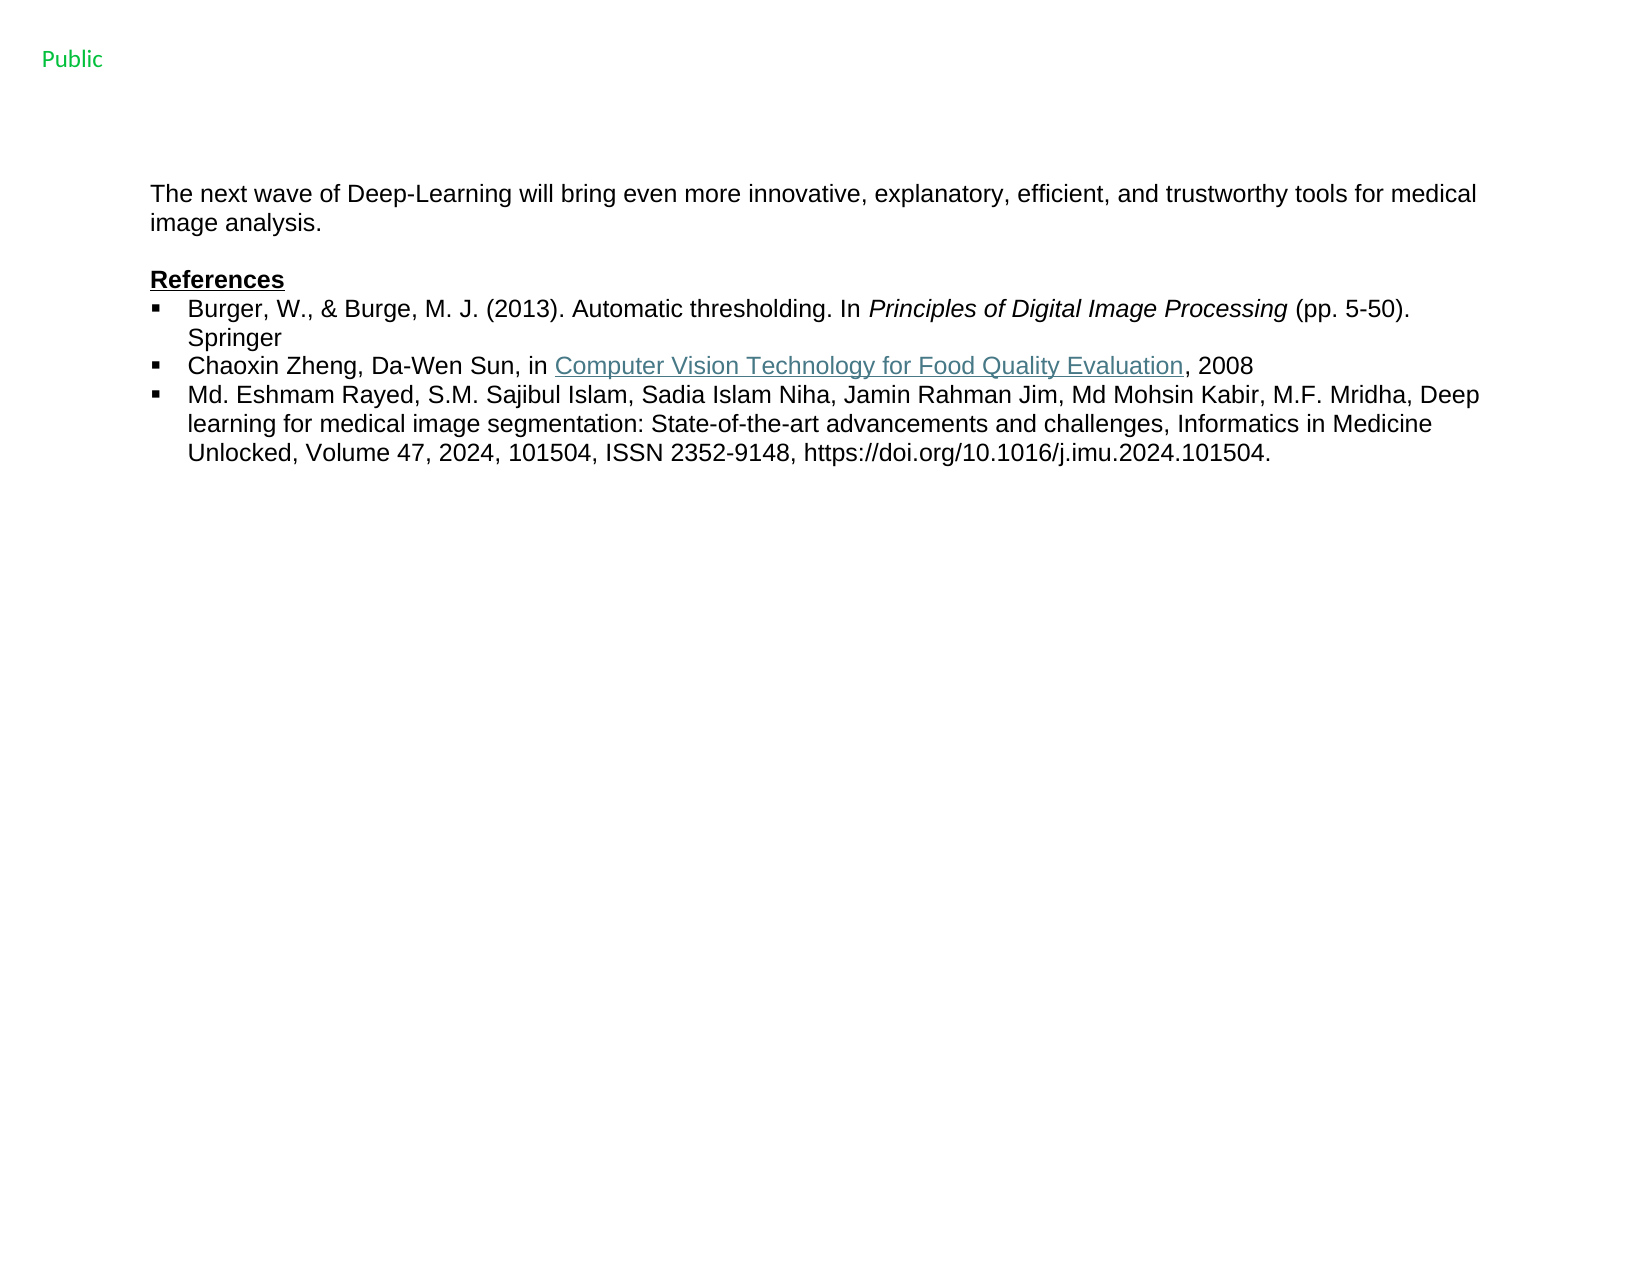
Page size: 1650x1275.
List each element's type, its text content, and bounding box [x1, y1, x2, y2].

list Md. Eshmam Rayed, S.M. Sajibul Islam, Sadia Islam Niha, Jamin Rahman Jim, Md Mohsin Kabir, M.F. Mridha, Deep learning for medical image segmentation: State-of-the-art advancements and challenges, Informatics in Medicine Unlocked, Volume 47, 2024, 101504, ISSN 2352-9148, https://doi.org/10.1016/j.imu.2024.101504. [150, 380, 1500, 467]
list Burger, W., & Burge, M. J. (2013). Automatic thresholding. In Principles of Digital Image Processing (pp. 5-50). Springer [150, 294, 1500, 351]
text The next wave of Deep-Learning will bring even more innovative, explanatory, efficient, and trustworthy tools for medical image analysis. [150, 179, 1500, 236]
text References [150, 265, 1500, 294]
list Chaoxin Zheng, Da-Wen Sun, in Computer Vision Technology for Food Quality Evaluation, 2008 [150, 351, 1500, 380]
